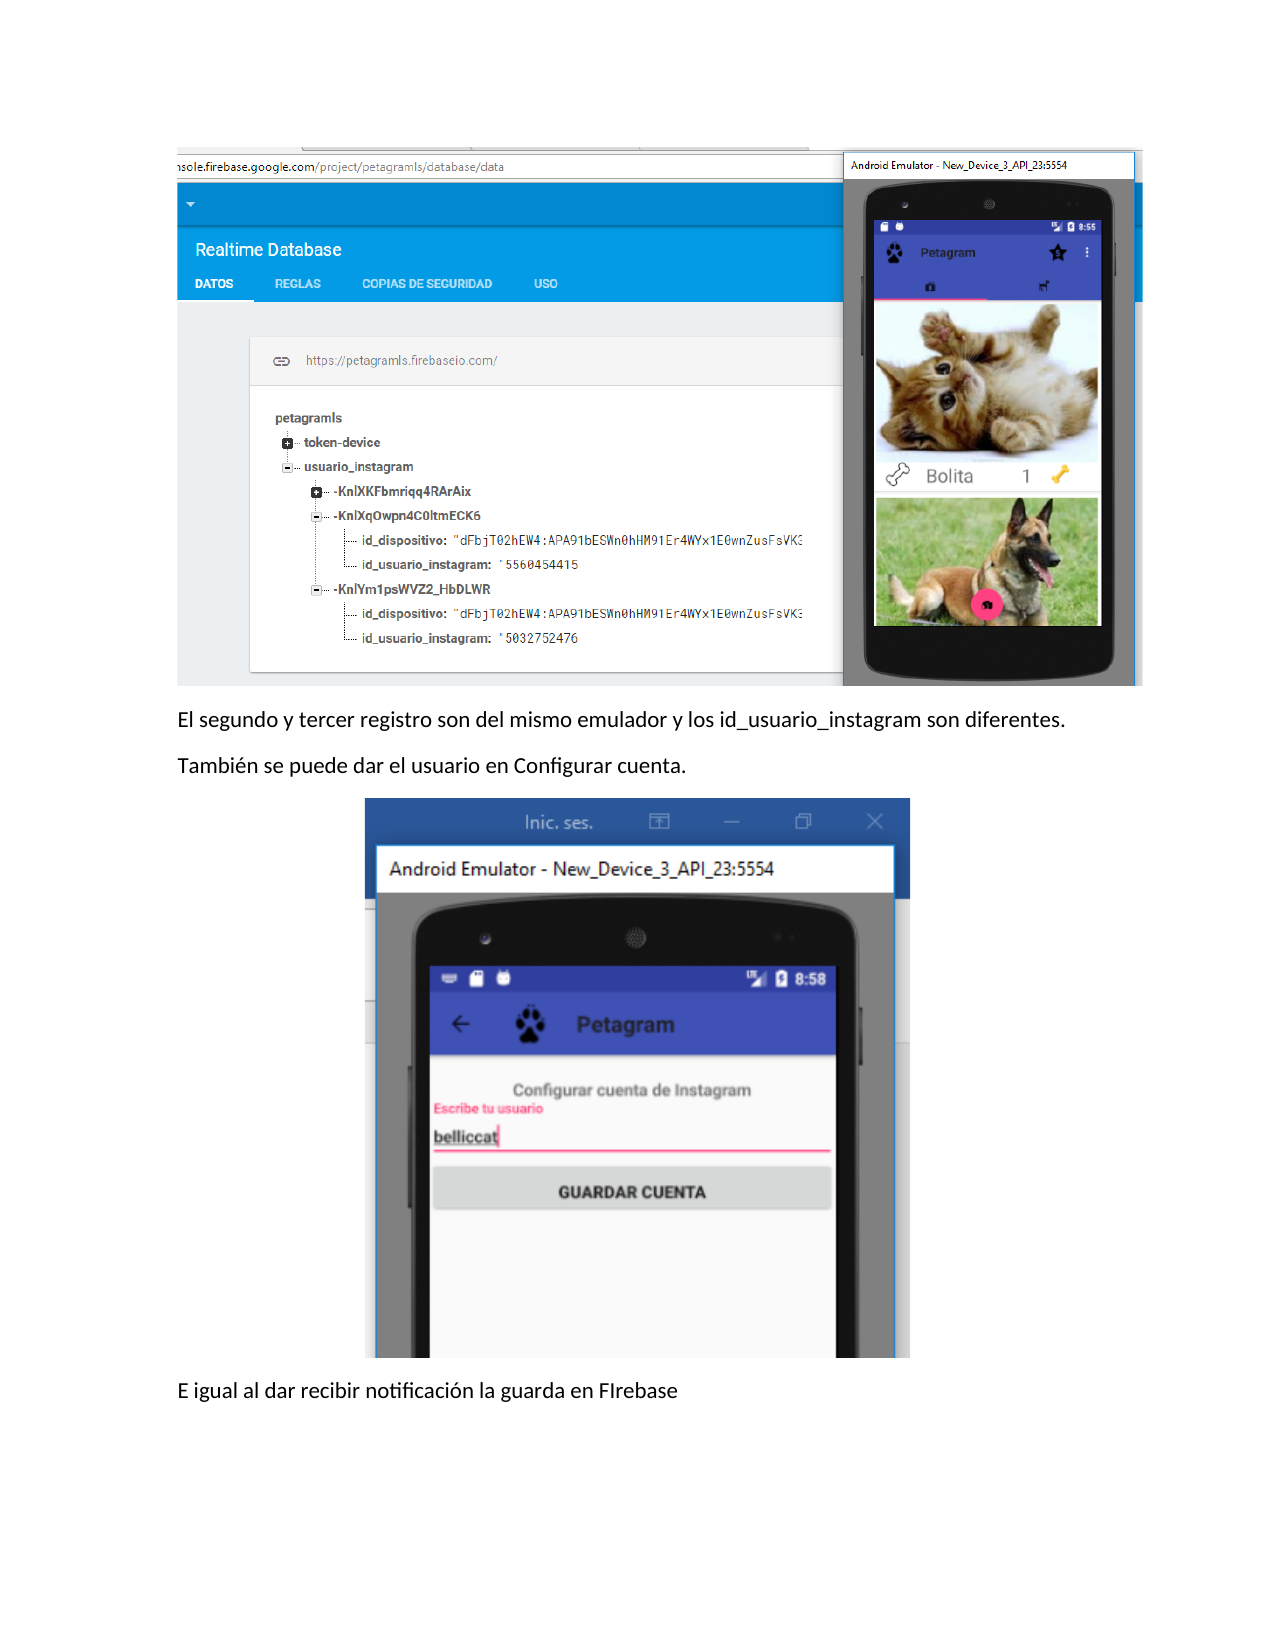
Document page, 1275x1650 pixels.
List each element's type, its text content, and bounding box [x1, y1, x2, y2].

picture [177, 147, 1143, 686]
picture [463, 280, 470, 287]
text El segundo y tercer registro son del mismo emulador y los id_usuario_instagram son diferentes. [177, 705, 1098, 733]
picture [364, 798, 911, 1358]
text También se puede dar el usuario en Configurar cuenta. [177, 752, 1098, 779]
text E igual al dar recibir notificación la guarda en FIrebase [177, 1376, 1098, 1404]
